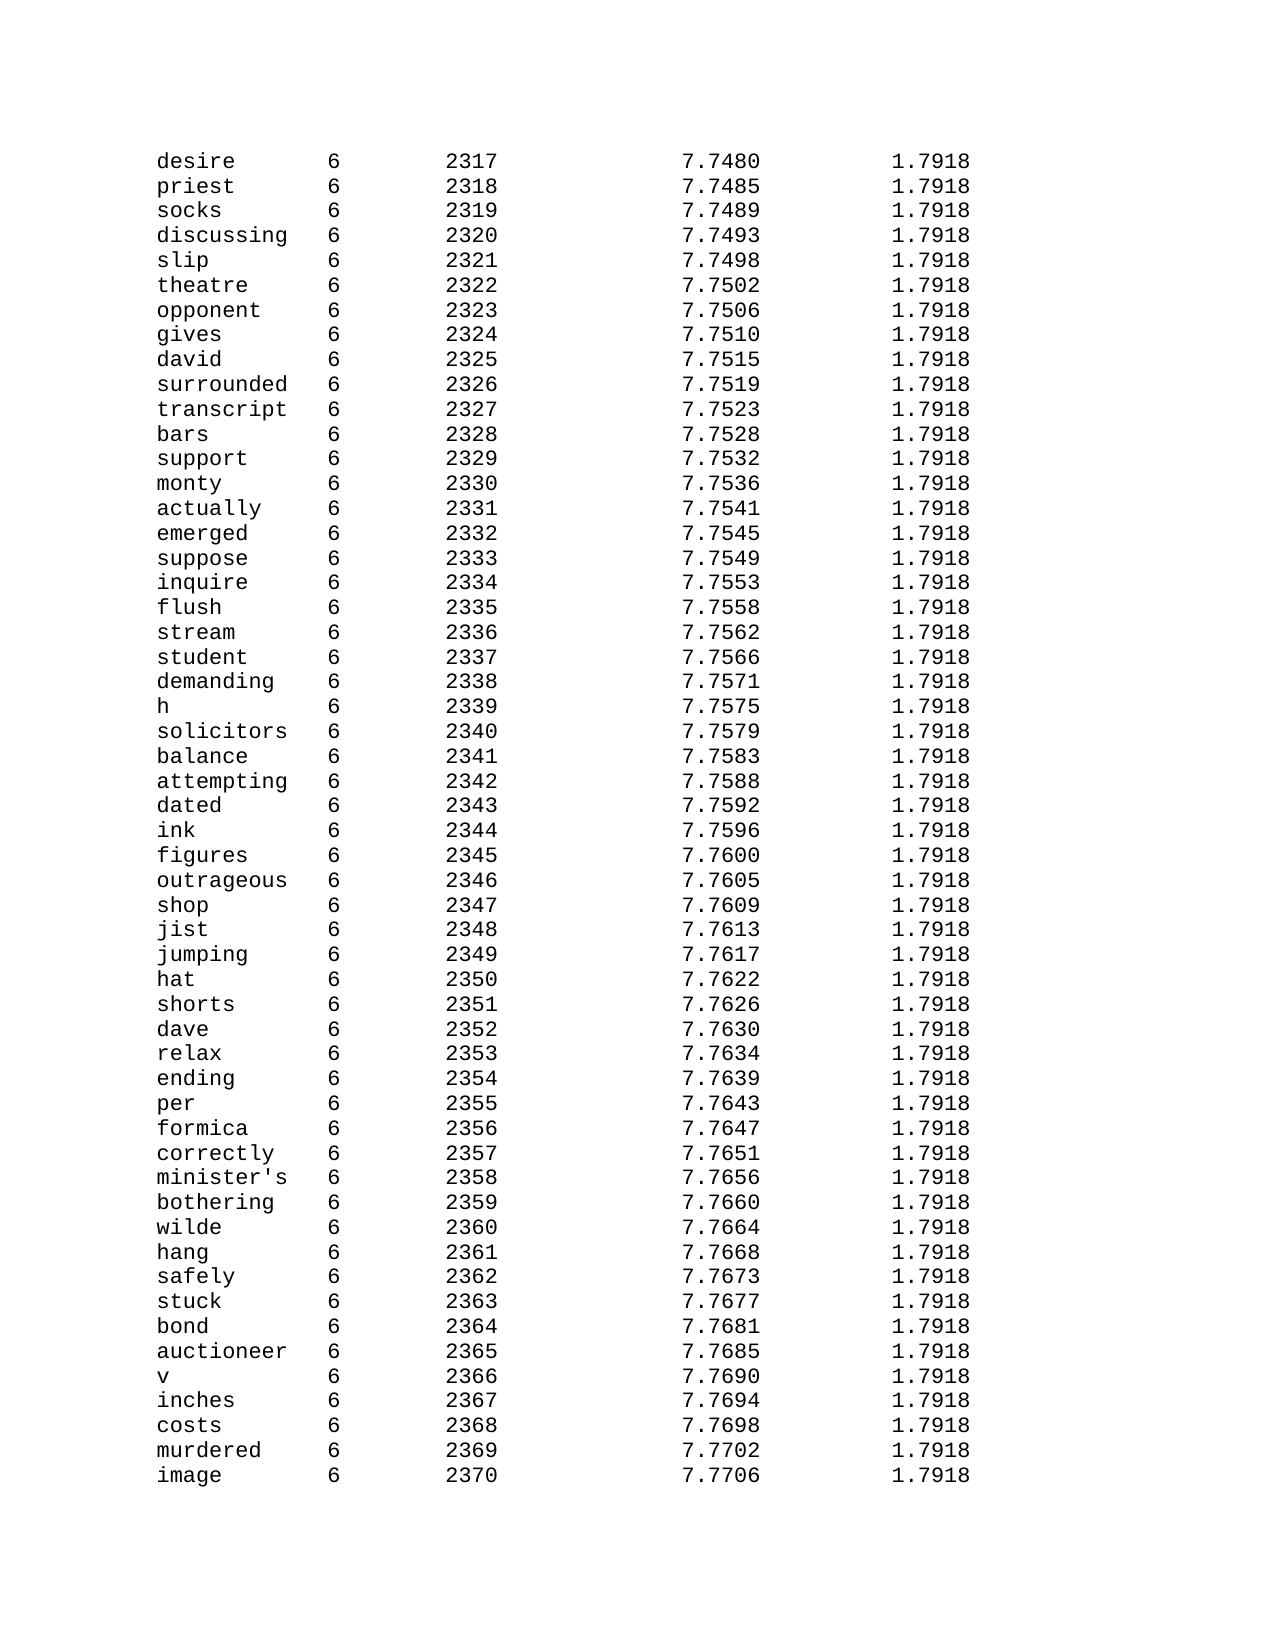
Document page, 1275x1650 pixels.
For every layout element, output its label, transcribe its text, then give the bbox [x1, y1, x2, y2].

text dated 6 2343 7.7592 1.7918 [156, 794, 1118, 819]
text opponent 6 2323 7.7506 1.7918 [156, 299, 1118, 323]
text shop 6 2347 7.7609 1.7918 [156, 894, 1118, 918]
text desire 6 2317 7.7480 1.7918 [156, 150, 1118, 175]
text jist 6 2348 7.7613 1.7918 [156, 918, 1118, 943]
text jumping 6 2349 7.7617 1.7918 [156, 943, 1118, 968]
text relax 6 2353 7.7634 1.7918 [156, 1042, 1118, 1067]
text bars 6 2328 7.7528 1.7918 [156, 423, 1118, 447]
text inquire 6 2334 7.7553 1.7918 [156, 571, 1118, 596]
text monty 6 2330 7.7536 1.7918 [156, 472, 1118, 497]
text david 6 2325 7.7515 1.7918 [156, 348, 1118, 373]
text dave 6 2352 7.7630 1.7918 [156, 1018, 1118, 1042]
text support 6 2329 7.7532 1.7918 [156, 447, 1118, 472]
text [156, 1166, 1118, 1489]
text shorts 6 2351 7.7626 1.7918 [156, 993, 1118, 1018]
text surrounded 6 2326 7.7519 1.7918 [156, 373, 1118, 398]
text figures 6 2345 7.7600 1.7918 [156, 844, 1118, 869]
text slip 6 2321 7.7498 1.7918 [156, 249, 1118, 274]
text balance 6 2341 7.7583 1.7918 [156, 745, 1118, 770]
text student 6 2337 7.7566 1.7918 [156, 646, 1118, 671]
text per 6 2355 7.7643 1.7918 [156, 1092, 1118, 1117]
text discussing 6 2320 7.7493 1.7918 [156, 224, 1118, 249]
text outrageous 6 2346 7.7605 1.7918 [156, 869, 1118, 894]
text priest 6 2318 7.7485 1.7918 [156, 175, 1118, 199]
text gives 6 2324 7.7510 1.7918 [156, 323, 1118, 348]
text theatre 6 2322 7.7502 1.7918 [156, 274, 1118, 299]
text hat 6 2350 7.7622 1.7918 [156, 968, 1118, 993]
text flush 6 2335 7.7558 1.7918 [156, 596, 1118, 621]
text h 6 2339 7.7575 1.7918 [156, 695, 1118, 720]
text solicitors 6 2340 7.7579 1.7918 [156, 720, 1118, 745]
text stream 6 2336 7.7562 1.7918 [156, 621, 1118, 646]
text actually 6 2331 7.7541 1.7918 [156, 497, 1118, 522]
text ending 6 2354 7.7639 1.7918 [156, 1067, 1118, 1092]
text socks 6 2319 7.7489 1.7918 [156, 199, 1118, 224]
text attempting 6 2342 7.7588 1.7918 [156, 770, 1118, 794]
text formica 6 2356 7.7647 1.7918 [156, 1117, 1118, 1142]
text emerged 6 2332 7.7545 1.7918 [156, 522, 1118, 547]
text demanding 6 2338 7.7571 1.7918 [156, 671, 1118, 695]
text transcript 6 2327 7.7523 1.7918 [156, 398, 1118, 423]
text ink 6 2344 7.7596 1.7918 [156, 819, 1118, 844]
text suppose 6 2333 7.7549 1.7918 [156, 547, 1118, 571]
text correctly 6 2357 7.7651 1.7918 [156, 1142, 1118, 1166]
